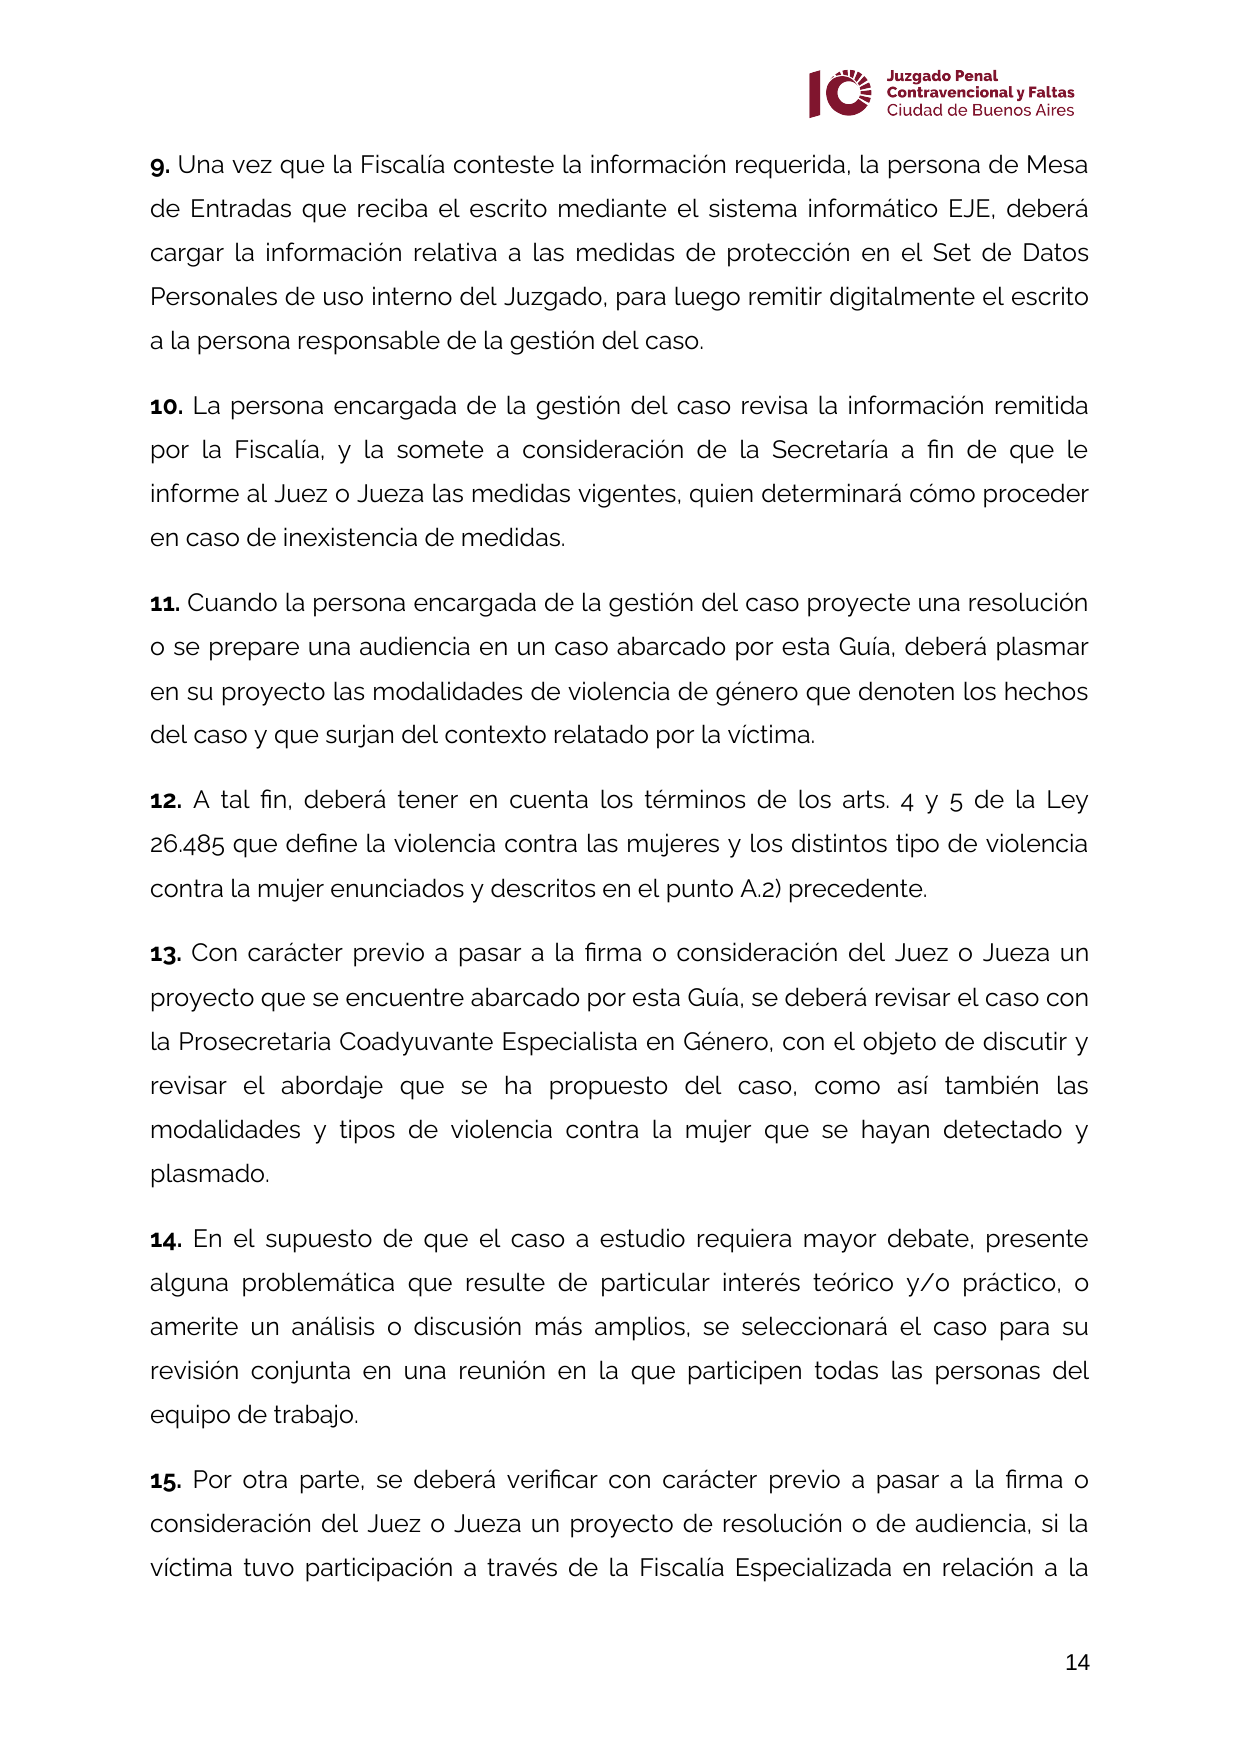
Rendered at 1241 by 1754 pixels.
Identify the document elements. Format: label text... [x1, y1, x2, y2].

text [150, 1465, 1090, 1582]
text 14. En el supuesto de que el caso a estudio requiera mayor debate, presente alguna problemática que resulte de particular interés teórico y/o práctico, o amerite un análisis o discusión más amplios, se seleccionará el caso para su revisión conjunta en una reunión en la que participen todas las personas del equipo de trabajo. [150, 1223, 1090, 1429]
text 11. Cuando la persona encargada de la gestión del caso proyecte una resolución o se prepare una audiencia en un caso abarcado por esta Guía, deberá plasmar en su proyecto las modalidades de violencia de género que denoten los hechos del caso y que surjan del contexto relatado por la víctima. [150, 588, 1090, 750]
picture [772, 59, 1091, 133]
text 9. Una vez que la Fiscalía conteste la información requerida, la persona de Mesa de Entradas que reciba el escrito mediante el sistema informático EJE, deberá cargar la información relativa a las medidas de protección en el Set de Datos Personales de uso interno del Juzgado, para luego remitir digitalmente el escrito a la persona responsable de la gestión del caso. [150, 150, 1090, 356]
text 12. A tal fin, deberá tener en cuenta los términos de los arts. 4 y 5 de la Ley 26.485 que define la violencia contra las mujeres y los distintos tipo de violencia contra la mujer enunciados y descritos en el punto A.2) precedente. [150, 785, 1090, 903]
text 13. Con carácter previo a pasar a la firma o consideración del Juez o Jueza un proyecto que se encuentre abarcado por esta Guía, se deberá revisar el caso con la Prosecretaria Coadyuvante Especialista en Género, con el objeto de discutir y revisar el abordaje que se ha propuesto del caso, como así también las modalidades y tipos de violencia contra la mujer que se hayan detectado y plasmado. [150, 938, 1090, 1188]
text 10. La persona encargada de la gestión del caso revisa la información remitida por la Fiscalía, y la somete a consideración de la Secretaría a fin de que le informe al Juez o Jueza las medidas vigentes, quien determinará cómo proceder en caso de inexistencia de medidas. [150, 391, 1090, 553]
